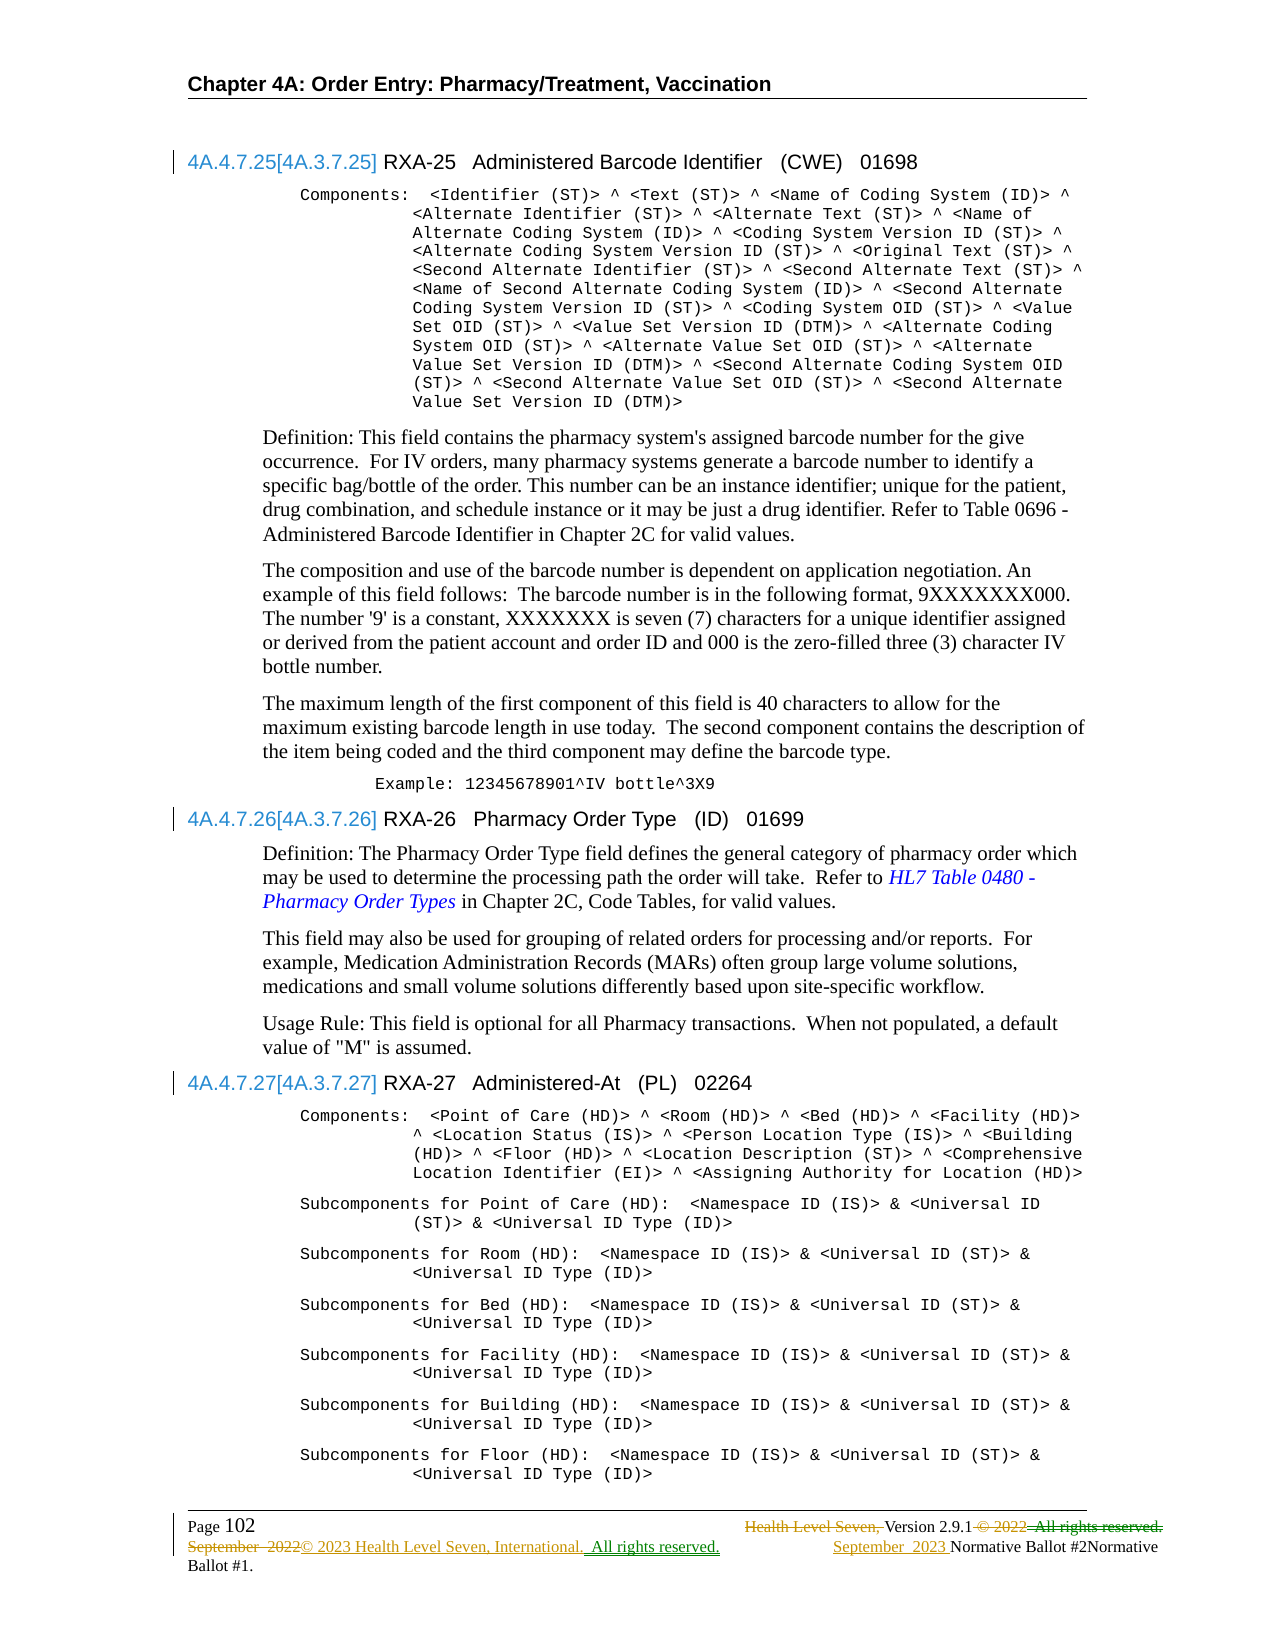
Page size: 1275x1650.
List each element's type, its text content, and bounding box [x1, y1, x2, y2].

text The maximum length of the first component of this field is 40 characters to allow for the maximum existing barcode length in use today. The second component contains the description of the item being coded and the third component may define the barcode type. [262, 691, 1087, 763]
text Components: <Point of Care (HD)> ^ <Room (HD)> ^ <Bed (HD)> ^ <Facility (HD)> ^ <Location Status (IS)> ^ <Person Location Type (IS)> ^ <Building (HD)> ^ <Floor (HD)> ^ <Location Description (ST)> ^ <Comprehensive Location Identifier (EI)> ^ <Assigning Authority for Location (HD)> [300, 1108, 1087, 1183]
text The composition and use of the barcode number is dependent on application negotiation. An example of this field follows: The barcode number is in the following format, 9XXXXXXX000. The number '9' is a constant, XXXXXXX is seven (7) characters for a unique identifier assigned or derived from the patient account and order ID and 000 is the zero-filled three (3) character IV bottle number. [262, 558, 1087, 678]
text Example: 12345678901^IV bottle^3X9 [375, 776, 1087, 794]
text Definition: This field contains the pharmacy system's assigned barcode number for the give occurrence. For IV orders, many pharmacy systems generate a barcode number to identify a specific bag/bottle of the order. This number can be an instance identifier; unique for the patient, drug combination, and schedule instance or it may be just a drug identifier. Refer to Table 0696 - Administered Barcode Identifier in Chapter 2C for valid values. [262, 425, 1087, 546]
text Subcomponents for Floor (HD): <Namespace ID (IS)> & <Universal ID (ST)> & <Universal ID Type (ID)> [300, 1447, 1087, 1484]
text Definition: The Pharmacy Order Type field defines the general category of pharmacy order which may be used to determine the processing path the order will take. Refer to HL7 Table 0480 - Pharmacy Order Types in Chapter 2C, Code Tables, for valid values. [262, 841, 1087, 913]
text Components: <Identifier (ST)> ^ <Text (ST)> ^ <Name of Coding System (ID)> ^ <Alternate Identifier (ST)> ^ <Alternate Text (ST)> ^ <Name of Alternate Coding System (ID)> ^ <Coding System Version ID (ST)> ^ <Alternate Coding System Version ID (ST)> ^ <Original Text (ST)> ^ <Second Alternate Identifier (ST)> ^ <Second Alternate Text (ST)> ^ <Name of Second Alternate Coding System (ID)> ^ <Second Alternate Coding System Version ID (ST)> ^ <Coding System OID (ST)> ^ <Value Set OID (ST)> ^ <Value Set Version ID (DTM)> ^ <Alternate Coding System OID (ST)> ^ <Alternate Value Set OID (ST)> ^ <Alternate Value Set Version ID (DTM)> ^ <Second Alternate Coding System OID (ST)> ^ <Second Alternate Value Set OID (ST)> ^ <Second Alternate Value Set Version ID (DTM)> [300, 186, 1087, 413]
subtitle RXA-27 Administered-At (PL) 02264 [187, 1071, 1087, 1095]
subtitle RXA-25 Administered Barcode Identifier (CWE) 01698 [187, 150, 1087, 174]
text Subcomponents for Point of Care (HD): <Namespace ID (IS)> & <Universal ID (ST)> & <Universal ID Type (ID)> [300, 1196, 1087, 1233]
subtitle RXA-26 Pharmacy Order Type (ID) 01699 [187, 807, 1087, 831]
text Subcomponents for Building (HD): <Namespace ID (IS)> & <Universal ID (ST)> & <Universal ID Type (ID)> [300, 1396, 1087, 1434]
text Usage Rule: This field is optional for all Pharmacy transactions. When not populated, a default value of "M" is assumed. [262, 1011, 1087, 1059]
text Subcomponents for Bed (HD): <Namespace ID (IS)> & <Universal ID (ST)> & <Universal ID Type (ID)> [300, 1296, 1087, 1334]
text Subcomponents for Room (HD): <Namespace ID (IS)> & <Universal ID (ST)> & <Universal ID Type (ID)> [300, 1246, 1087, 1283]
text Subcomponents for Facility (HD): <Namespace ID (IS)> & <Universal ID (ST)> & <Universal ID Type (ID)> [300, 1346, 1087, 1384]
text This field may also be used for grouping of related orders for processing and/or reports. For example, Medication Administration Records (MARs) often group large volume solutions, medications and small volume solutions differently based upon site-specific workflow. [262, 926, 1087, 998]
